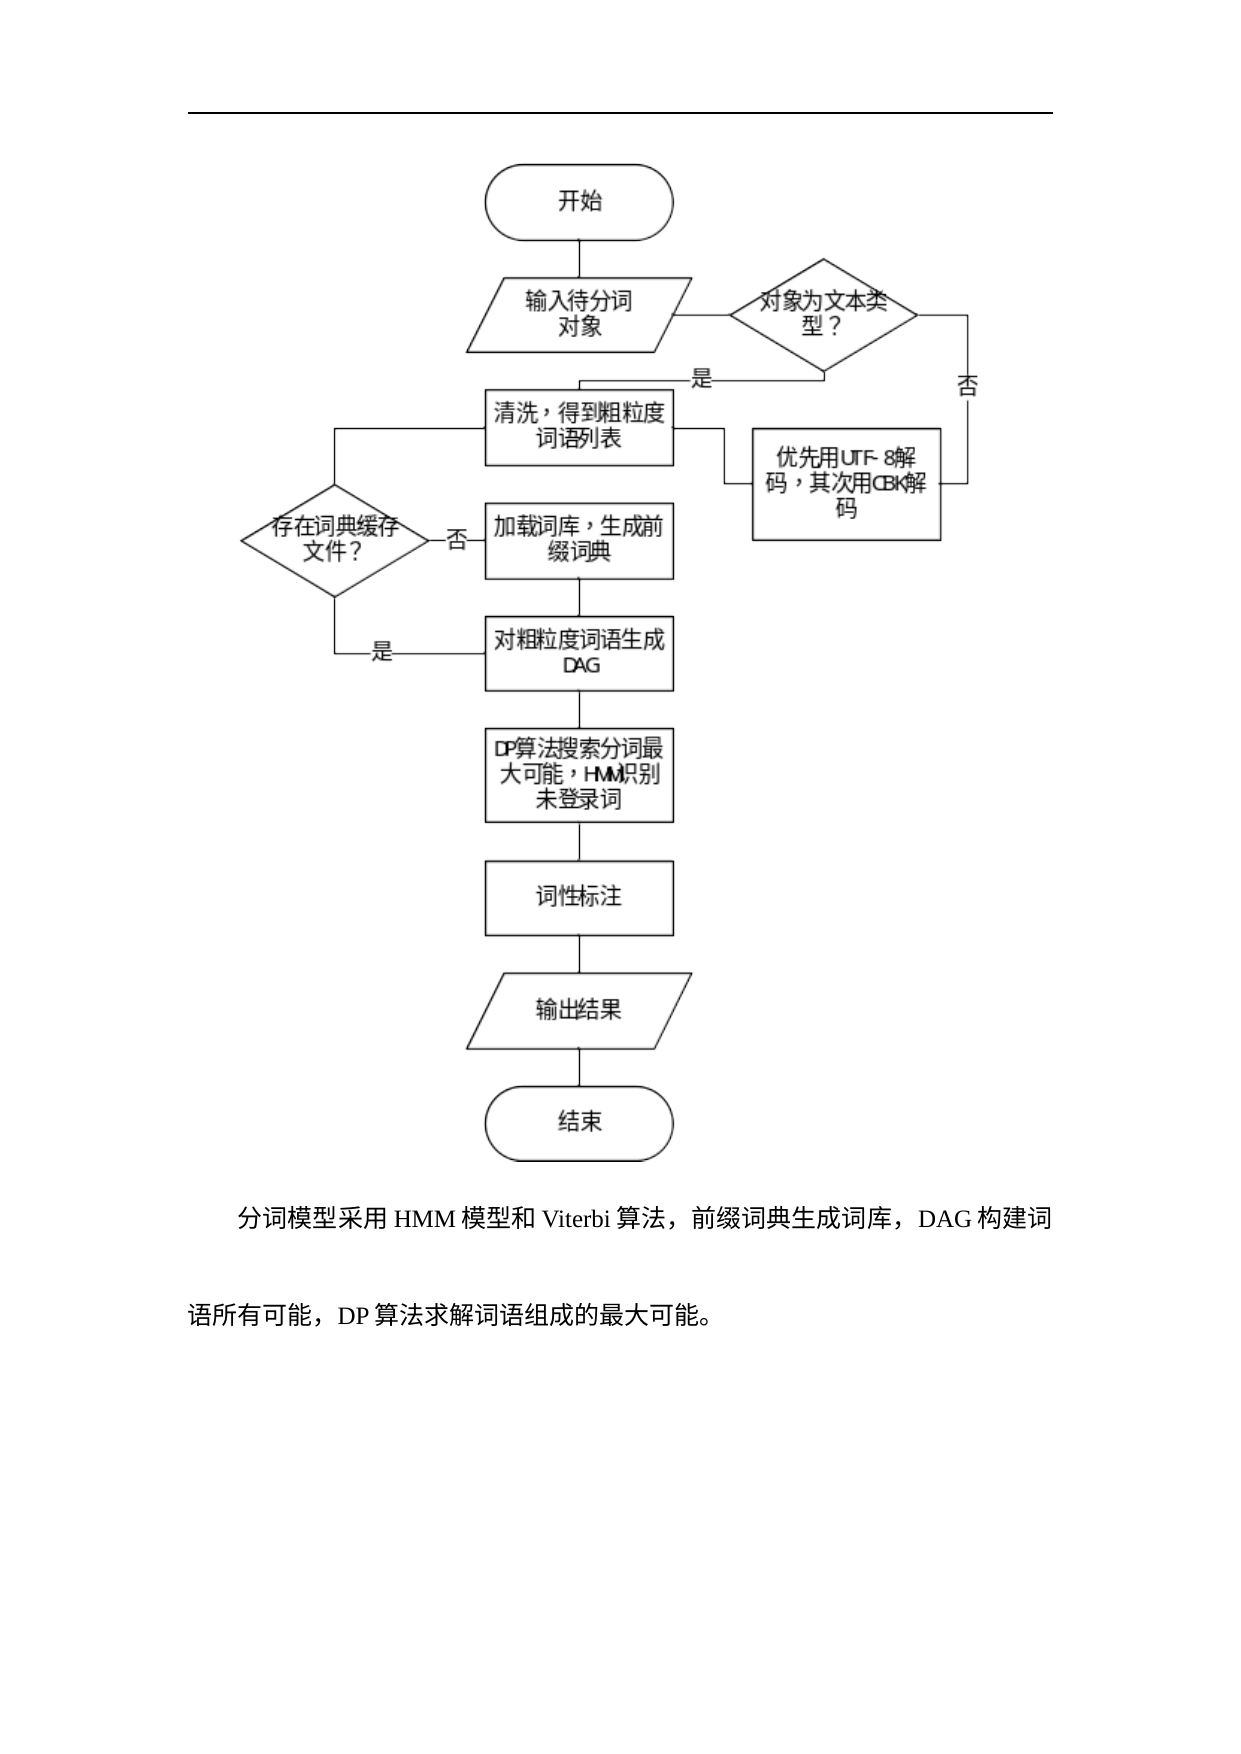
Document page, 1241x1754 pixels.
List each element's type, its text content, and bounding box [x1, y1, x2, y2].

text 分词模型采用HMM模型和Viterbi算法，前缀词典生成词库，DAG构建词语所有可能，DP算法求解词语组成的最大可能。 [187, 1184, 1053, 1346]
